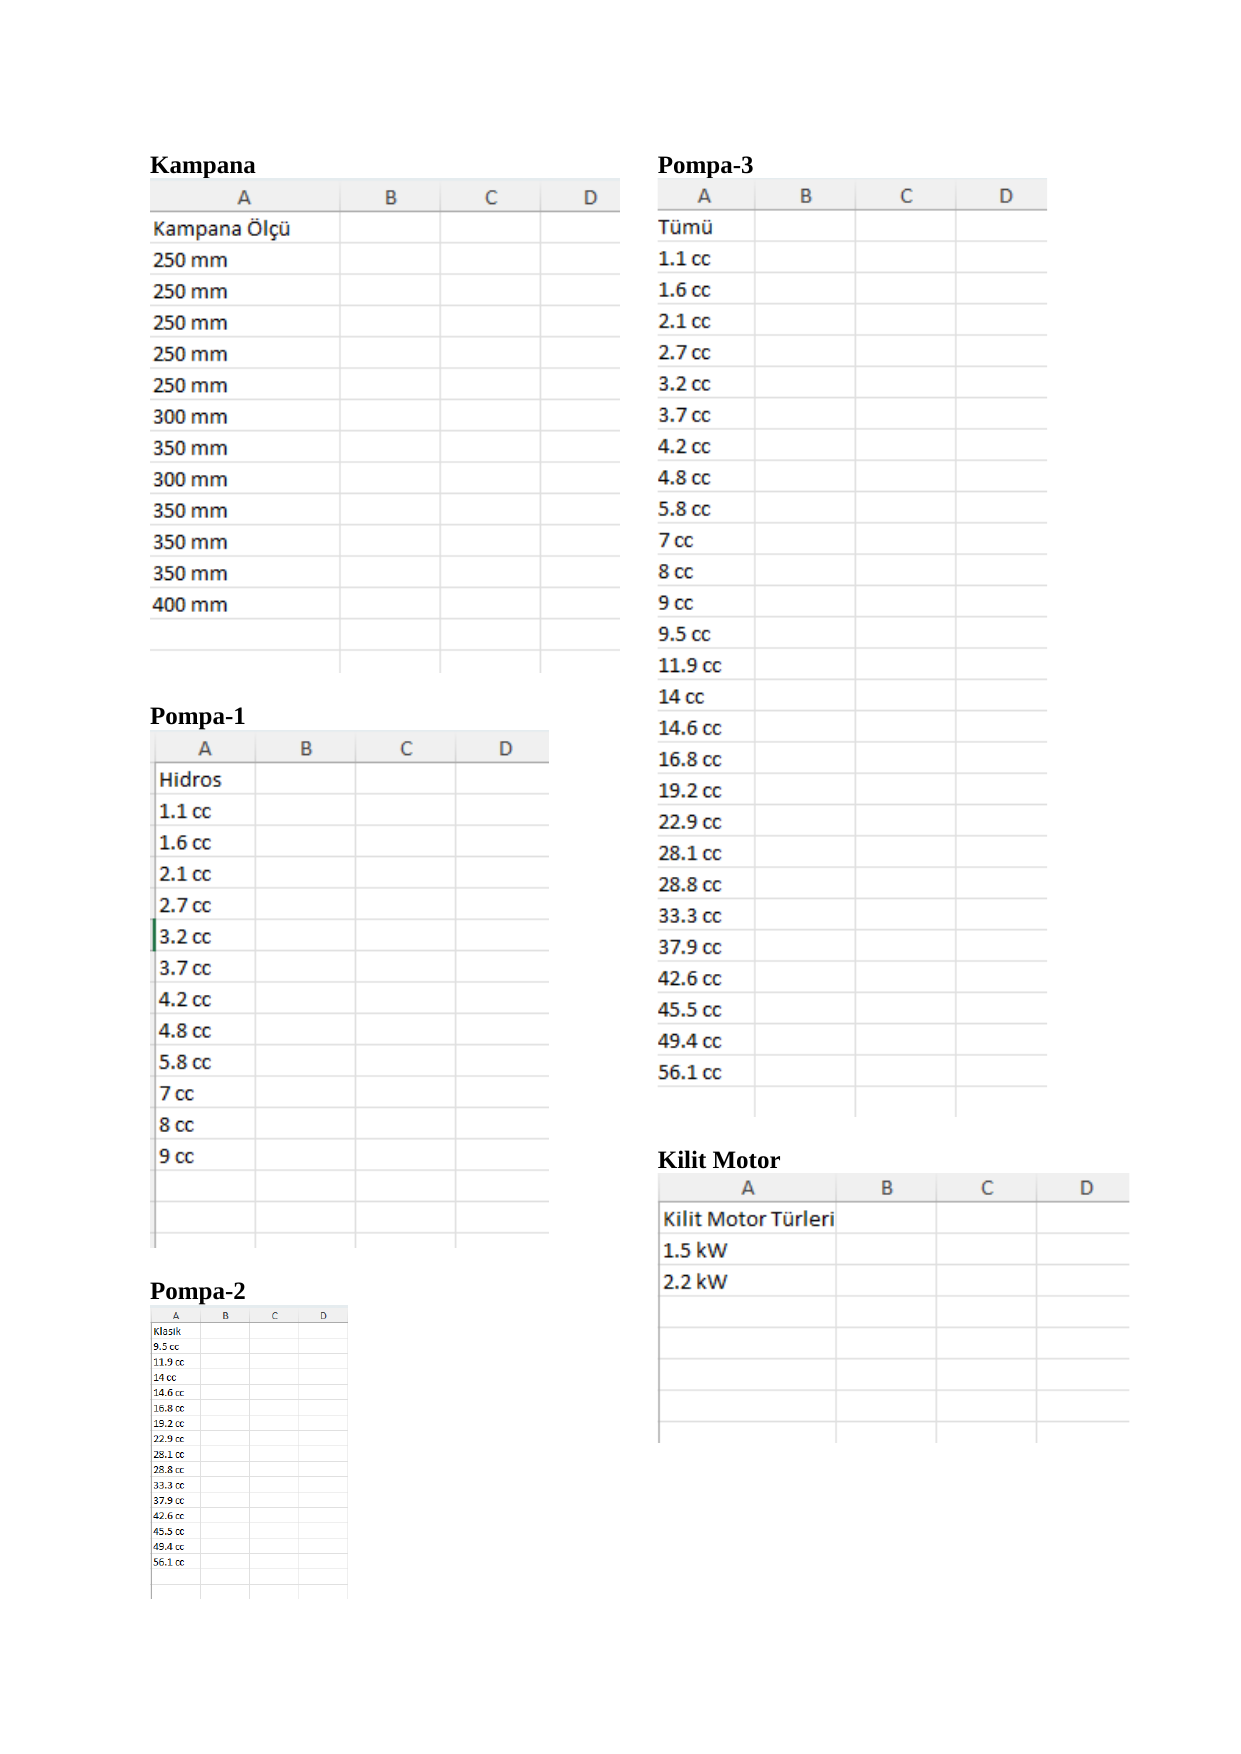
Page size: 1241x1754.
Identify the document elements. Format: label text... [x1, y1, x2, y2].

picture [657, 1173, 1130, 1443]
picture [657, 178, 1048, 1117]
text Kampana [150, 150, 583, 178]
picture [150, 1305, 348, 1599]
picture [150, 730, 549, 1248]
picture [150, 178, 620, 673]
text Pompa-2 [150, 1276, 583, 1305]
text Pompa-3 [658, 150, 1090, 179]
text Kilit Motor [658, 1145, 1090, 1173]
text Pompa-1 [150, 701, 583, 730]
